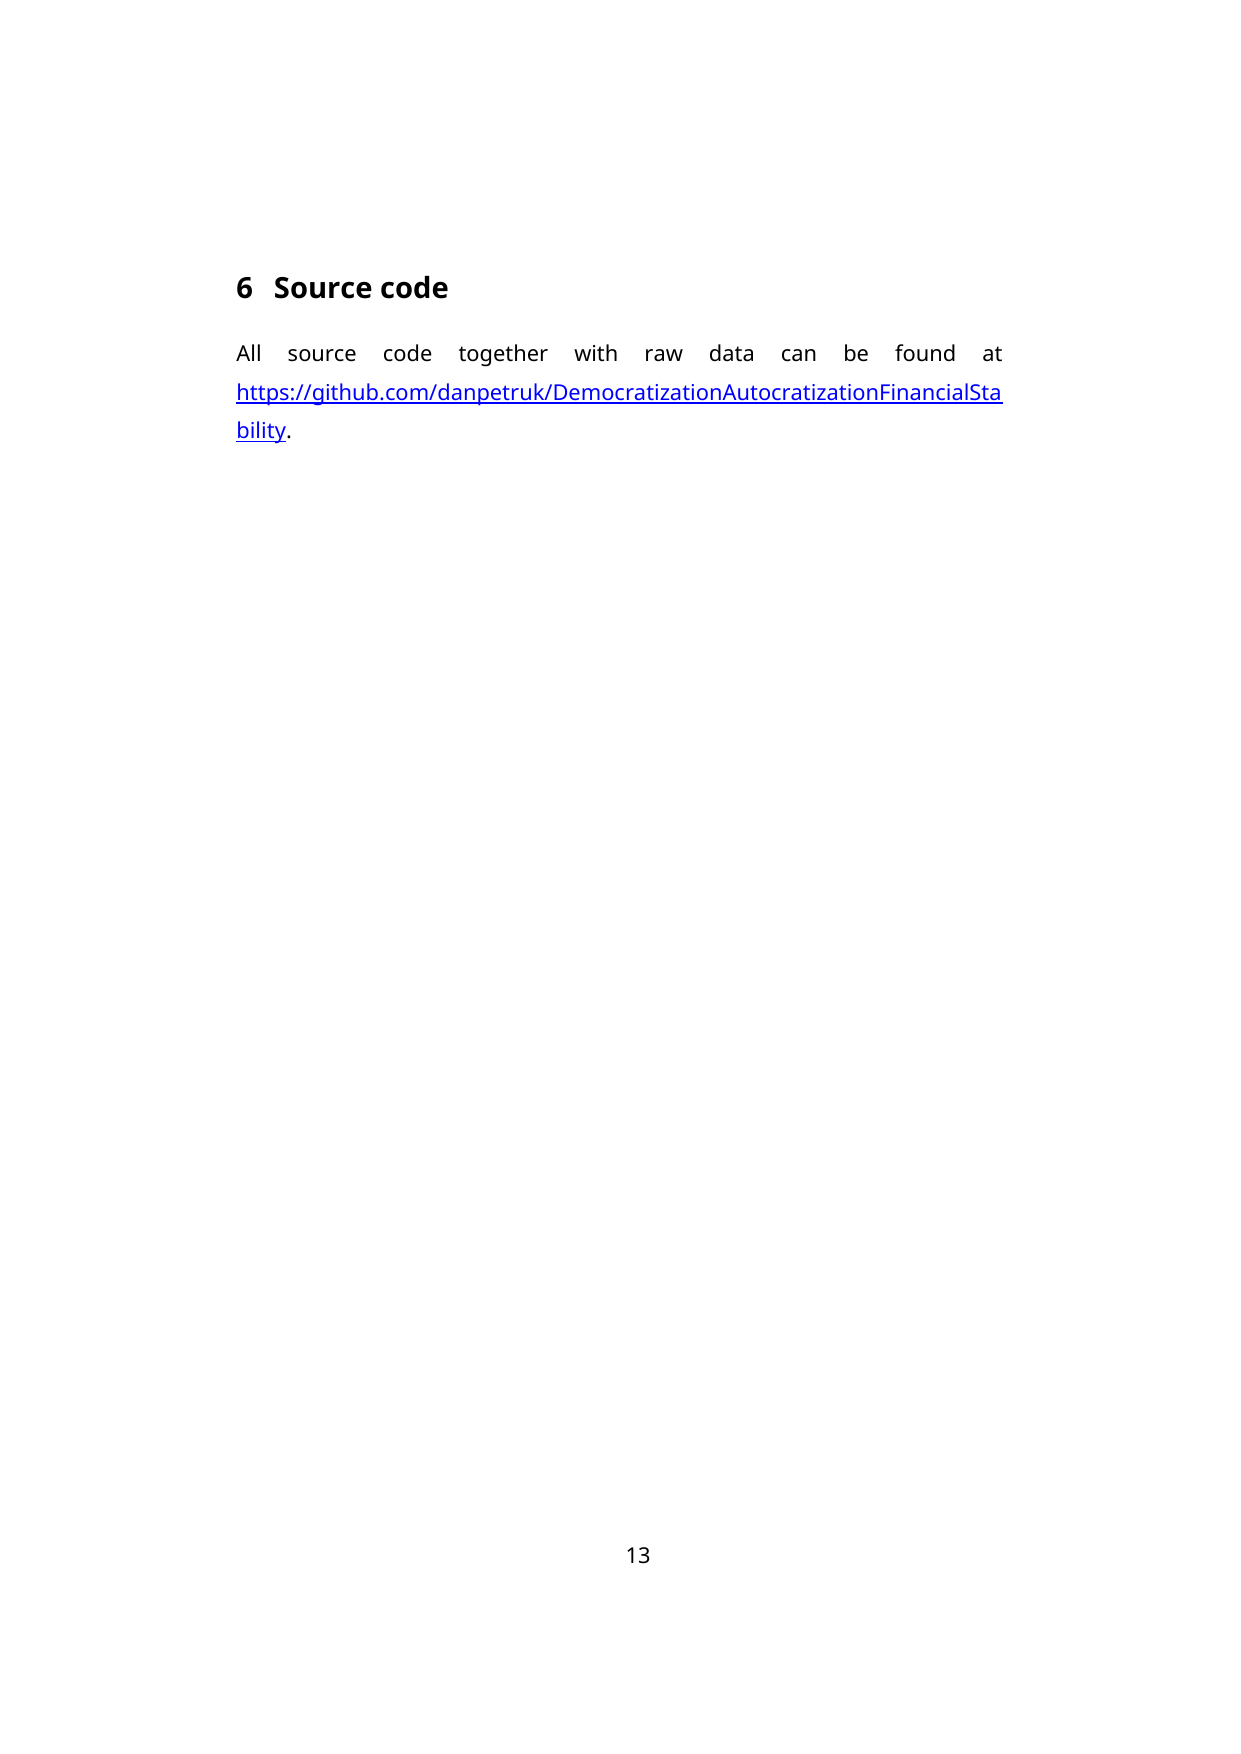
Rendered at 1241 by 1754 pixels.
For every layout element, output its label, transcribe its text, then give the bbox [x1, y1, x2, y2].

text All source code together with raw data can be found at https://github.com/danpetruk/DemocratizationAutocratizationFinancialStability. [236, 338, 1004, 445]
subtitle Source code [236, 268, 1004, 307]
